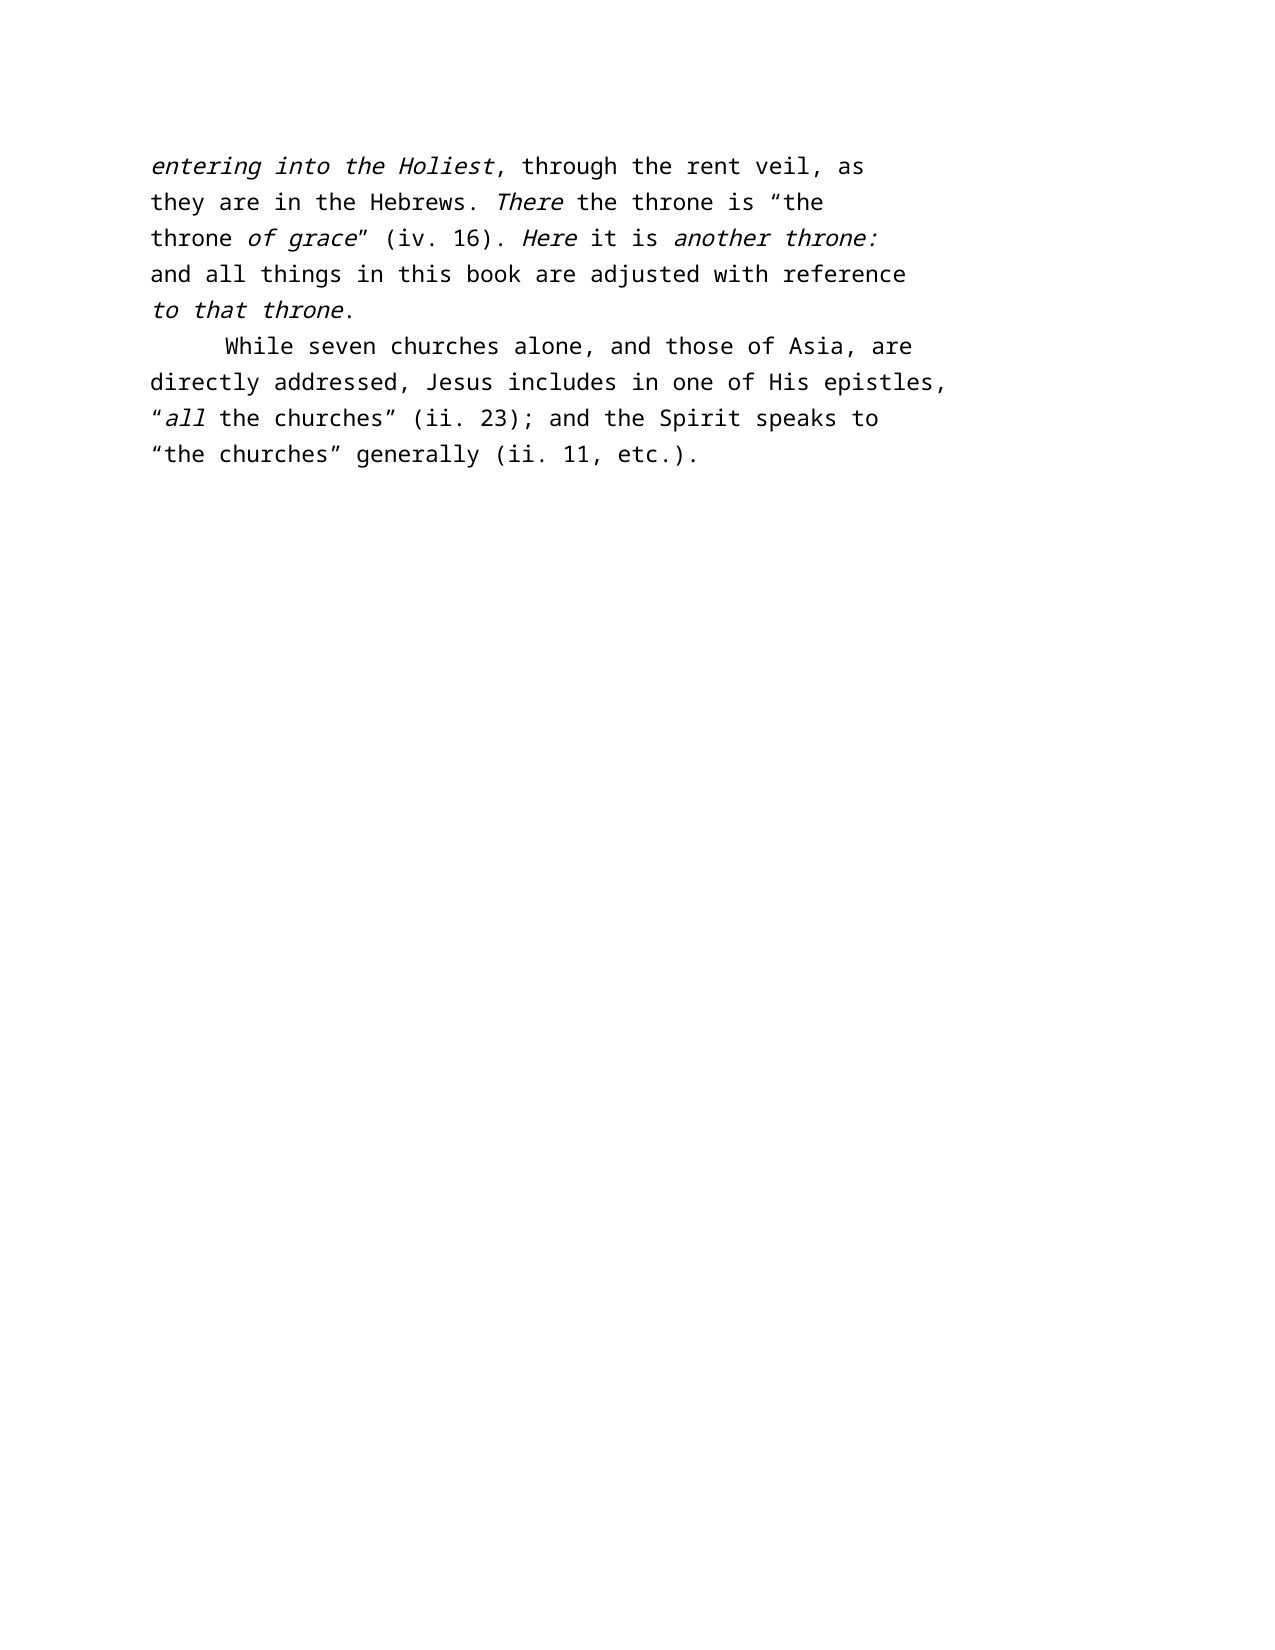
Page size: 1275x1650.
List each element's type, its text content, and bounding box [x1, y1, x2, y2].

text entering into the Holiest, through the rent veil, as they are in the Hebrews. There the throne is “the throne of grace” (iv. 16). Here it is another throne: and all things in this book are adjusted with reference to that throne. While seven churches alone, and those of Asia, are directly addressed, Jesus includes in one of His epistles, “all the churches” (ii. 23); and the Spirit speaks to “the churches” generally (ii. 11, etc.). [150, 150, 1125, 499]
